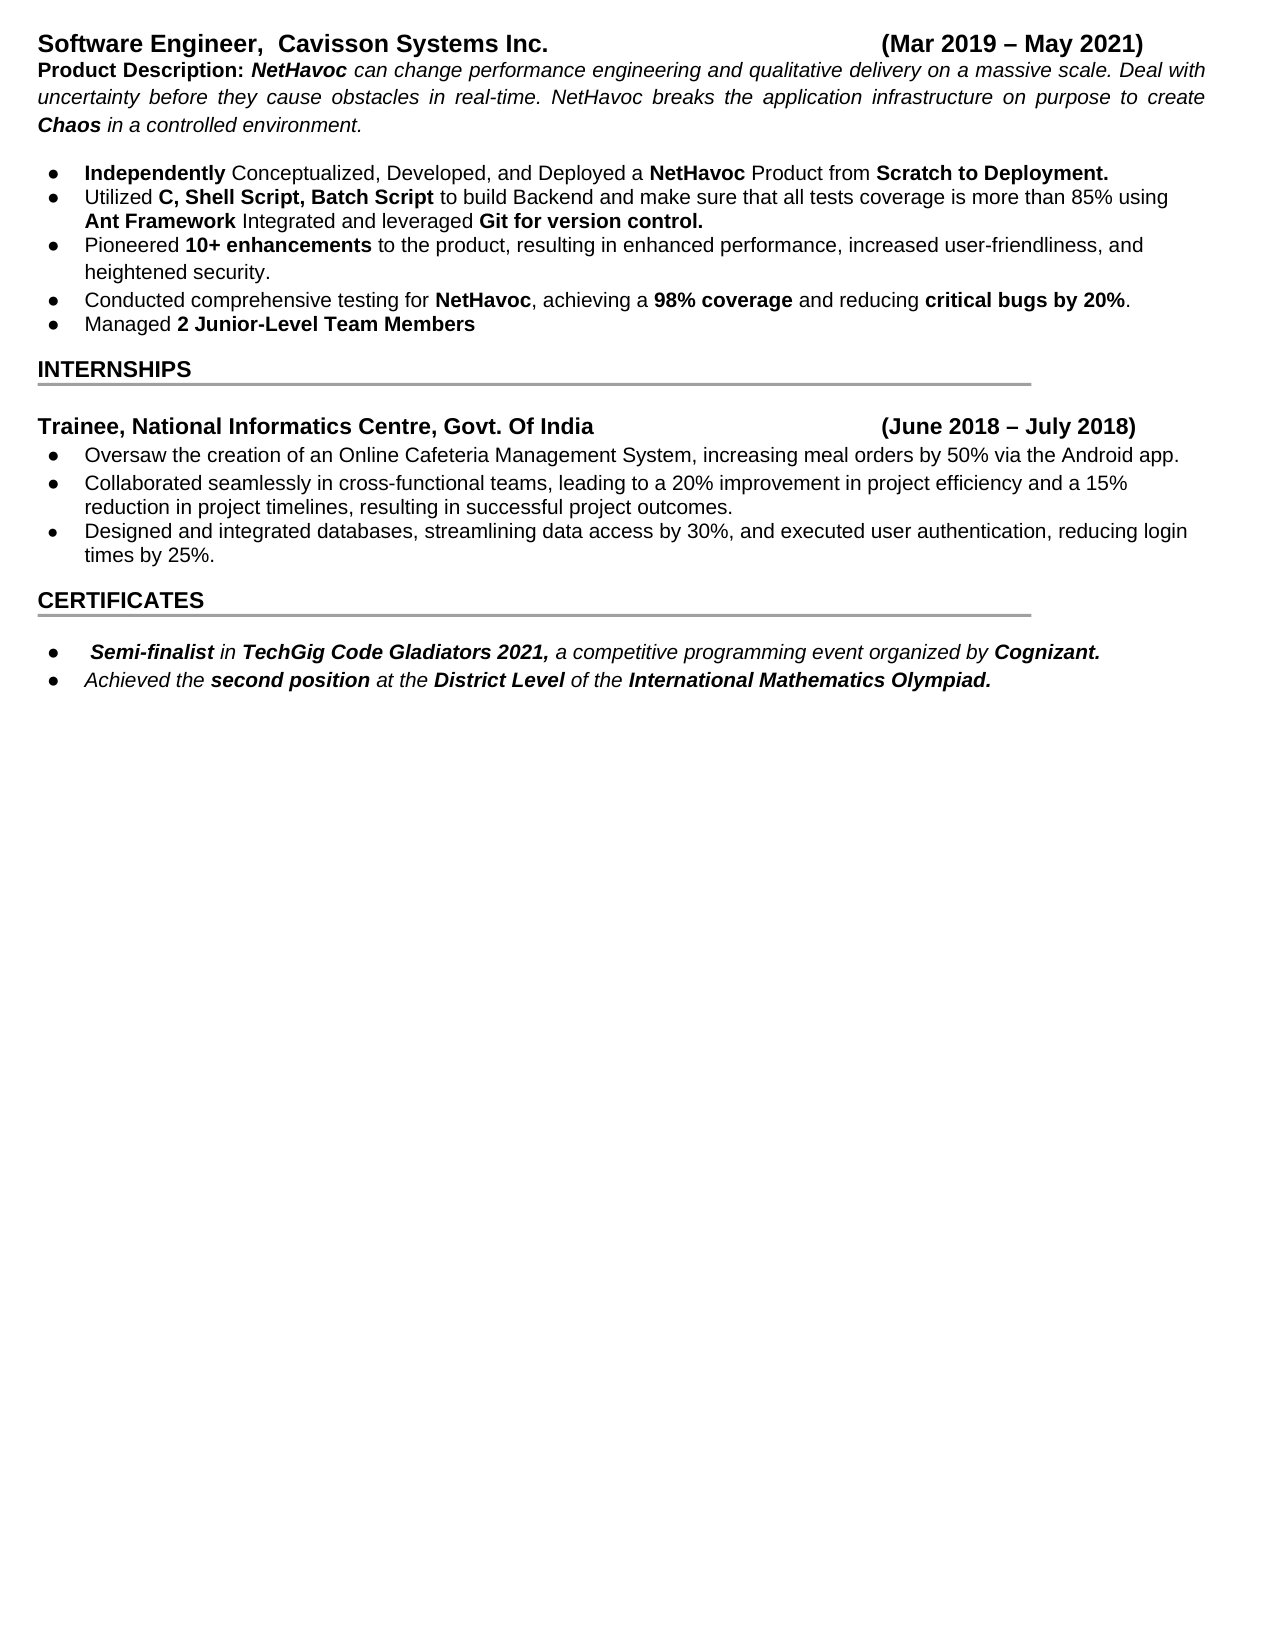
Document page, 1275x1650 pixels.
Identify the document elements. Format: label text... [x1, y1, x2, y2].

list Collaborated seamlessly in cross-functional teams, leading to a 20% improvement in project efficiency and a 15% reduction in project timelines, resulting in successful project outcomes. [47, 471, 1209, 519]
list Managed 2 Junior-Level Team Members [47, 312, 1209, 336]
text INTERNSHIPS [37, 356, 1125, 383]
list Achieved the second position at the District Level of the International Mathematics Olympiad. [47, 668, 1219, 692]
list Conducted comprehensive testing for NetHavoc, achieving a 98% coverage and reducing critical bugs by 20%. [47, 288, 1209, 312]
list Designed and integrated databases, streamlining data access by 30%, and executed user authentication, reducing login times by 25%. [47, 519, 1209, 567]
text Product Description: NetHavoc can change performance engineering and qualitative delivery on a massive scale. Deal with uncertainty before they cause obstacles in real-time. NetHavoc breaks the application infrastructure on purpose to create Chaos in a controlled environment. [37, 57, 1209, 136]
list Independently Conceptualized, Developed, and Deployed a NetHavoc Product from Scratch to Deployment. [47, 161, 1209, 185]
list Semi-finalist in TechGig Code Gladiators 2021, a competitive programming event organized by Cognizant. [47, 640, 1219, 664]
list Oversaw the creation of an Online Cafeteria Management System, increasing meal orders by 50% via the Android app. [47, 443, 1209, 467]
text Trainee, National Informatics Centre, Govt. Of India (June 2018 – July 2018) [37, 413, 1209, 439]
list Utilized C, Shell Script, Batch Script to build Backend and make sure that all tests coverage is more than 85% using Ant Framework Integrated and leveraged Git for version control. [47, 185, 1209, 233]
list Pioneered 10+ enhancements to the product, resulting in enhanced performance, increased user-friendliness, and heightened security. [47, 233, 1209, 284]
text CERTIFICATES [37, 587, 1125, 614]
text Software Engineer, Cavisson Systems Inc. (Mar 2019 – May 2021) [37, 29, 1209, 57]
